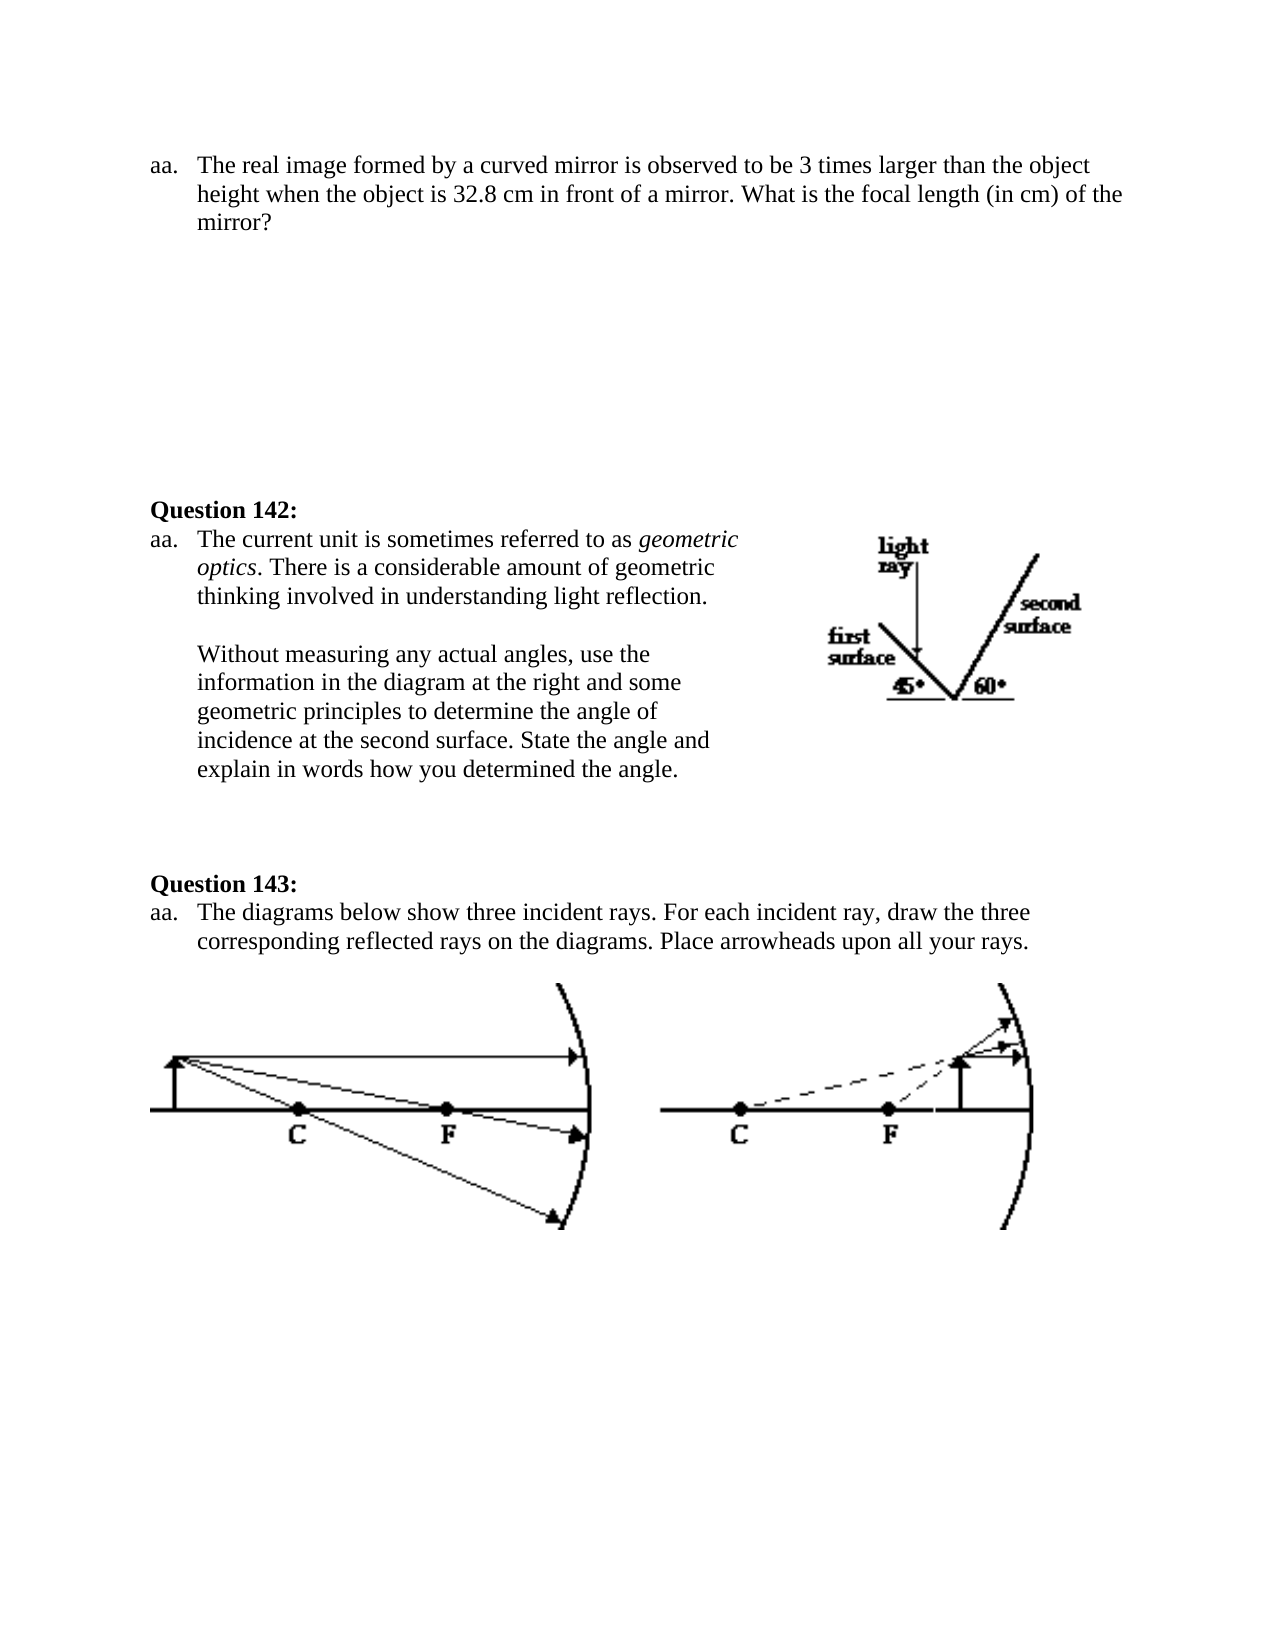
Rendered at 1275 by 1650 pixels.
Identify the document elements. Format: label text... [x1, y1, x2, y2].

text Without measuring any actual angles, use the information in the diagram at the right and some geometric principles to determine the angle of incidence at the second surface. State the angle and explain in words how you determined the angle. [150, 639, 1125, 782]
text aa. The diagrams below show three incident rays. For each incident ray, draw the three corresponding reflected rays on the diagrams. Place arrowheads upon all your rays. [150, 897, 1125, 955]
text aa. The real image formed by a curved mirror is observed to be 3 times larger than the object height when the object is 32.8 cm in front of a mirror. What is the focal length (in cm) of the mirror? [150, 150, 1125, 236]
text Question 143: [150, 869, 1125, 897]
picture [768, 531, 1086, 743]
text Question 142: [150, 495, 1125, 524]
picture [150, 983, 1034, 1230]
text aa. The current unit is sometimes referred to as geometric optics. There is a considerable amount of geometric thinking involved in understanding light reflection. [150, 524, 1125, 610]
